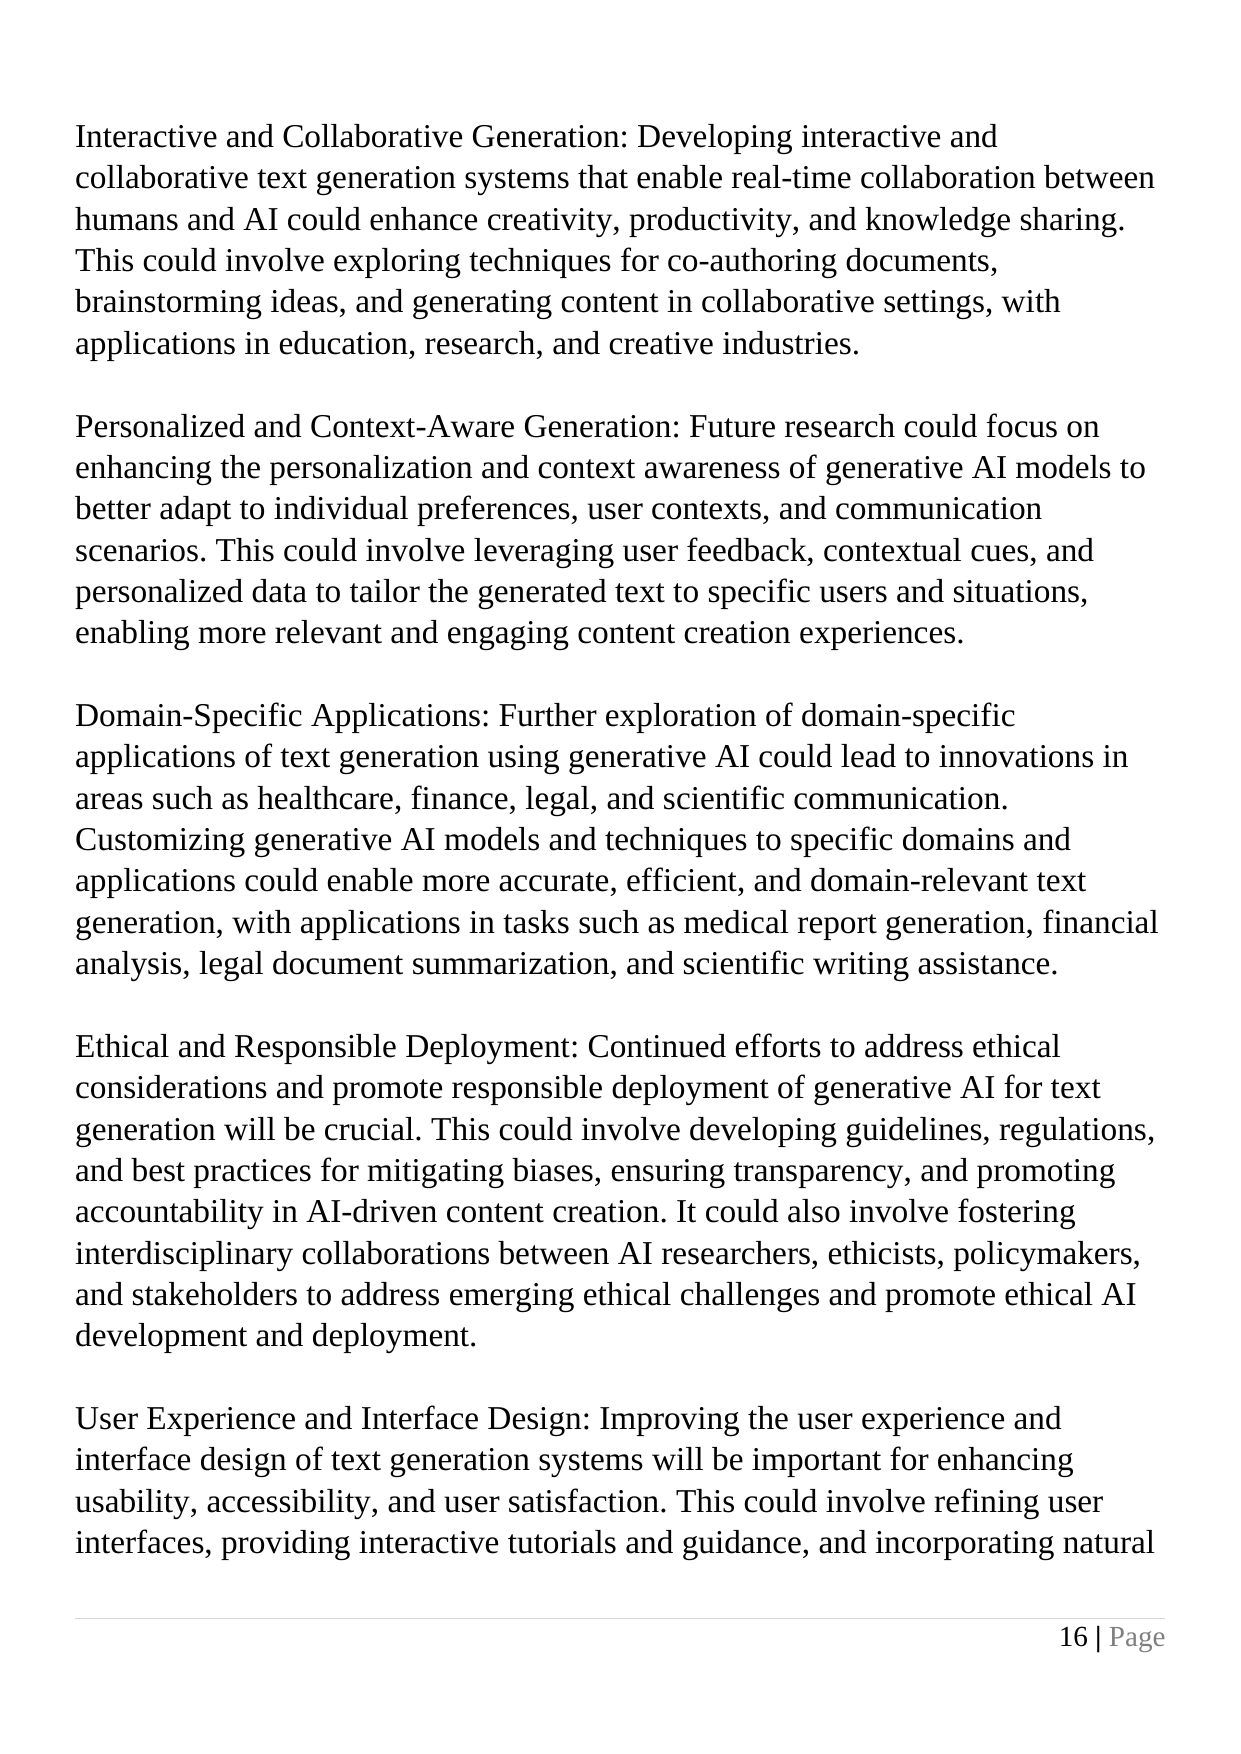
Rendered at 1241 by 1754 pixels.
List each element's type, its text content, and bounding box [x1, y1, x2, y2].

text Personalized and Context-Aware Generation: Future research could focus on enhancing the personalization and context awareness of generative AI models to better adapt to individual preferences, user contexts, and communication scenarios. This could involve leveraging user feedback, contextual cues, and personalized data to tailor the generated text to specific users and situations, enabling more relevant and engaging content creation experiences. [75, 406, 1165, 651]
text Ethical and Responsible Deployment: Continued efforts to address ethical considerations and promote responsible deployment of generative AI for text generation will be crucial. This could involve developing guidelines, regulations, and best practices for mitigating biases, ensuring transparency, and promoting accountability in AI-driven content creation. It could also involve fostering interdisciplinary collaborations between AI researchers, ethicists, policymakers, and stakeholders to address emerging ethical challenges and promote ethical AI development and deployment. [75, 1026, 1165, 1354]
text Domain-Specific Applications: Further exploration of domain-specific applications of text generation using generative AI could lead to innovations in areas such as healthcare, finance, legal, and scientific communication. Customizing generative AI models and techniques to specific domains and applications could enable more accurate, efficient, and domain-relevant text generation, with applications in tasks such as medical report generation, financial analysis, legal document summarization, and scientific writing assistance. [75, 695, 1165, 982]
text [75, 1398, 1165, 1561]
text Interactive and Collaborative Generation: Developing interactive and collaborative text generation systems that enable real-time collaboration between humans and AI could enhance creativity, productivity, and knowledge sharing. This could involve exploring techniques for co-authoring documents, brainstorming ideas, and generating content in collaborative settings, with applications in education, research, and creative industries. [75, 116, 1165, 361]
